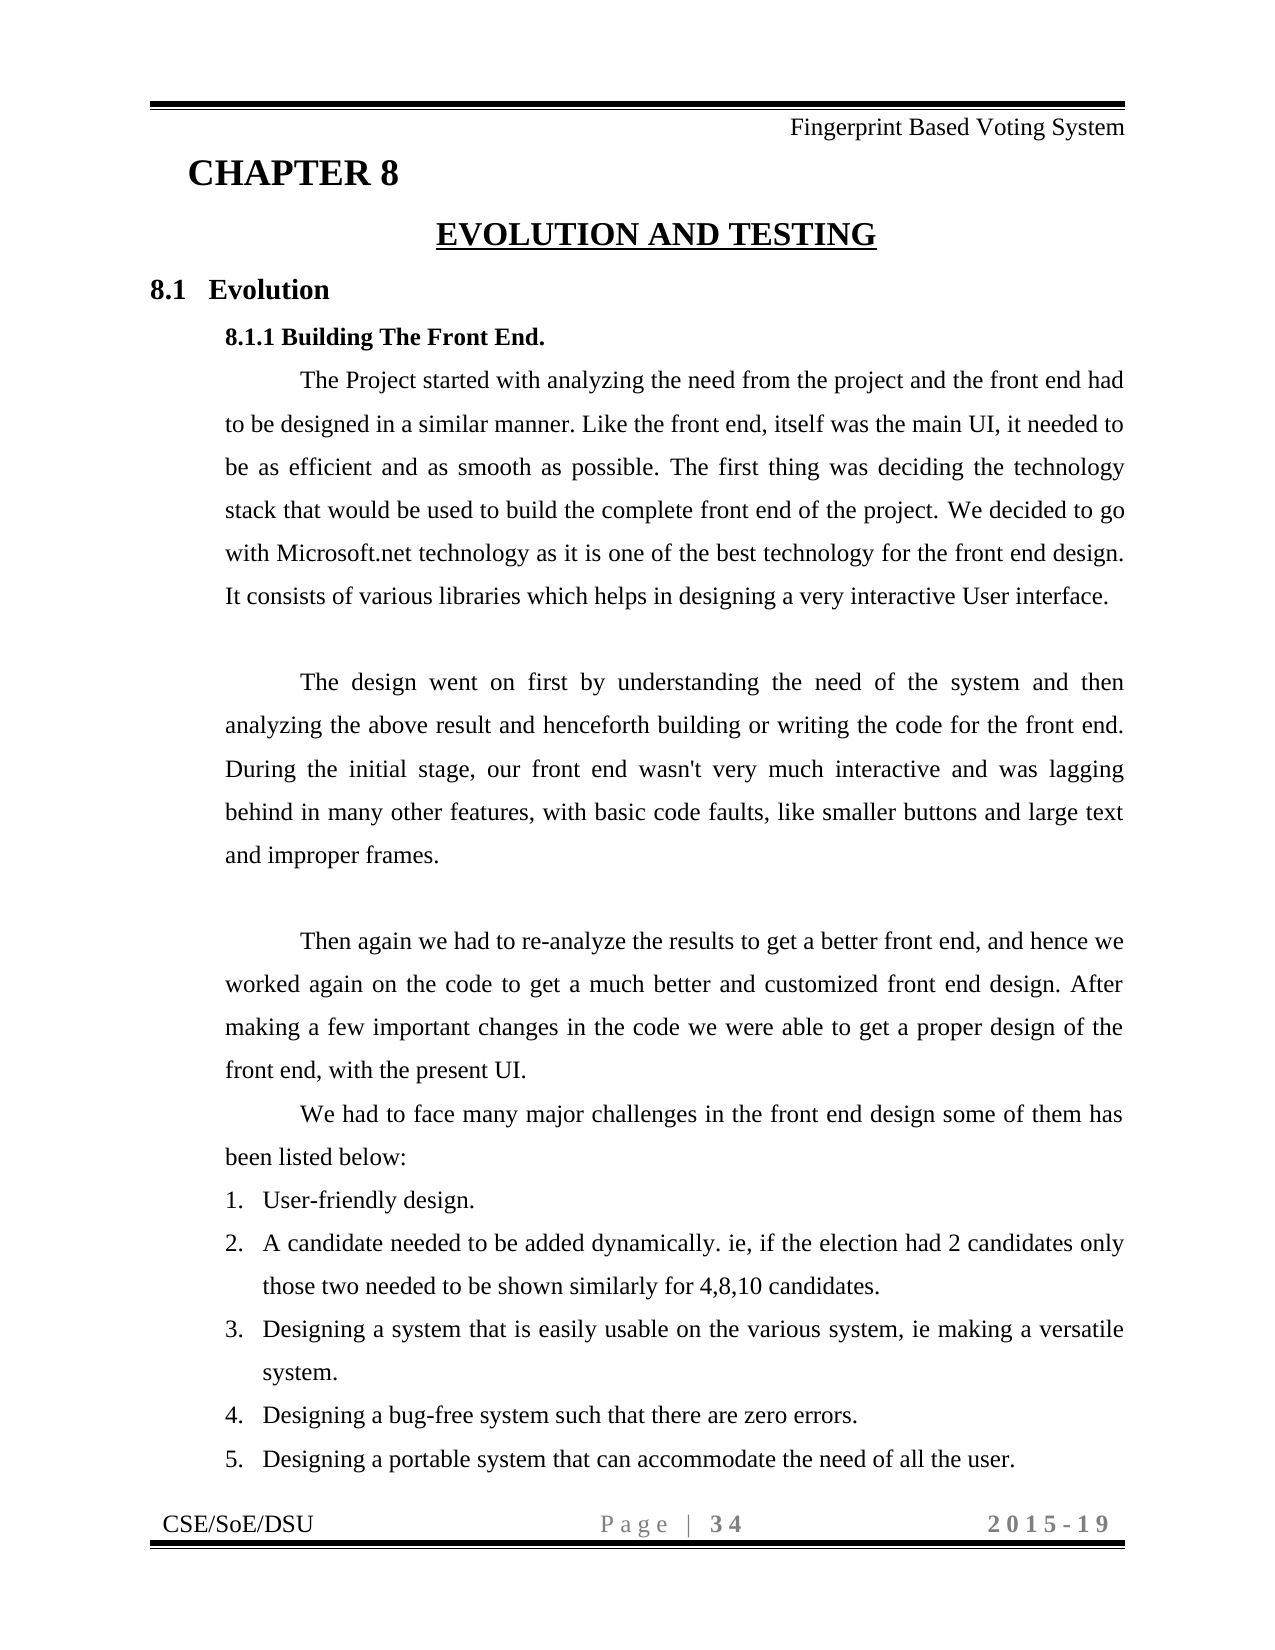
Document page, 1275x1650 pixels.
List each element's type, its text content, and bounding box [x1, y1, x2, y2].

list A candidate needed to be added dynamically. ie, if the election had 2 candidates only those two needed to be shown similarly for 4,8,10 candidates. [225, 1228, 1125, 1300]
text 8.1.1 Building The Front End. [150, 322, 1125, 351]
text We had to face many major challenges in the front end design some of them has been listed below: [225, 1099, 1125, 1171]
text The design went on first by understanding the need of the system and then analyzing the above result and henceforth building or writing the code for the front end. During the initial stage, our front end wasn't very much interactive and was lagging behind in many other features, with basic code faults, like smaller buttons and large text and improper frames. [225, 667, 1125, 869]
list Designing a bug-free system such that there are zero errors. [225, 1401, 1125, 1429]
text CHAPTER 8 [187, 150, 1125, 193]
text 8.1 Evolution [150, 272, 1125, 306]
text EVOLUTION AND TESTING [187, 215, 1125, 253]
list Designing a system that is easily usable on the various system, ie making a versatile system. [225, 1314, 1125, 1386]
text Then again we had to re-analyze the results to get a better front end, and hence we worked again on the code to get a much better and customized front end design. After making a few important changes in the code we were able to get a proper design of the front end, with the present UI. [225, 926, 1125, 1084]
text The Project started with analyzing the need from the project and the front end had to be designed in a similar manner. Like the front end, itself was the main UI, it needed to be as efficient and as smooth as possible. The first thing was deciding the technology stack that would be used to build the complete front end of the project. We decided to go with Microsoft.net technology as it is one of the best technology for the front end design. It consists of various libraries which helps in designing a very interactive User interface. [225, 366, 1125, 610]
list Designing a portable system that can accommodate the need of all the user. [225, 1444, 1125, 1472]
list User-friendly design. [225, 1185, 1125, 1214]
